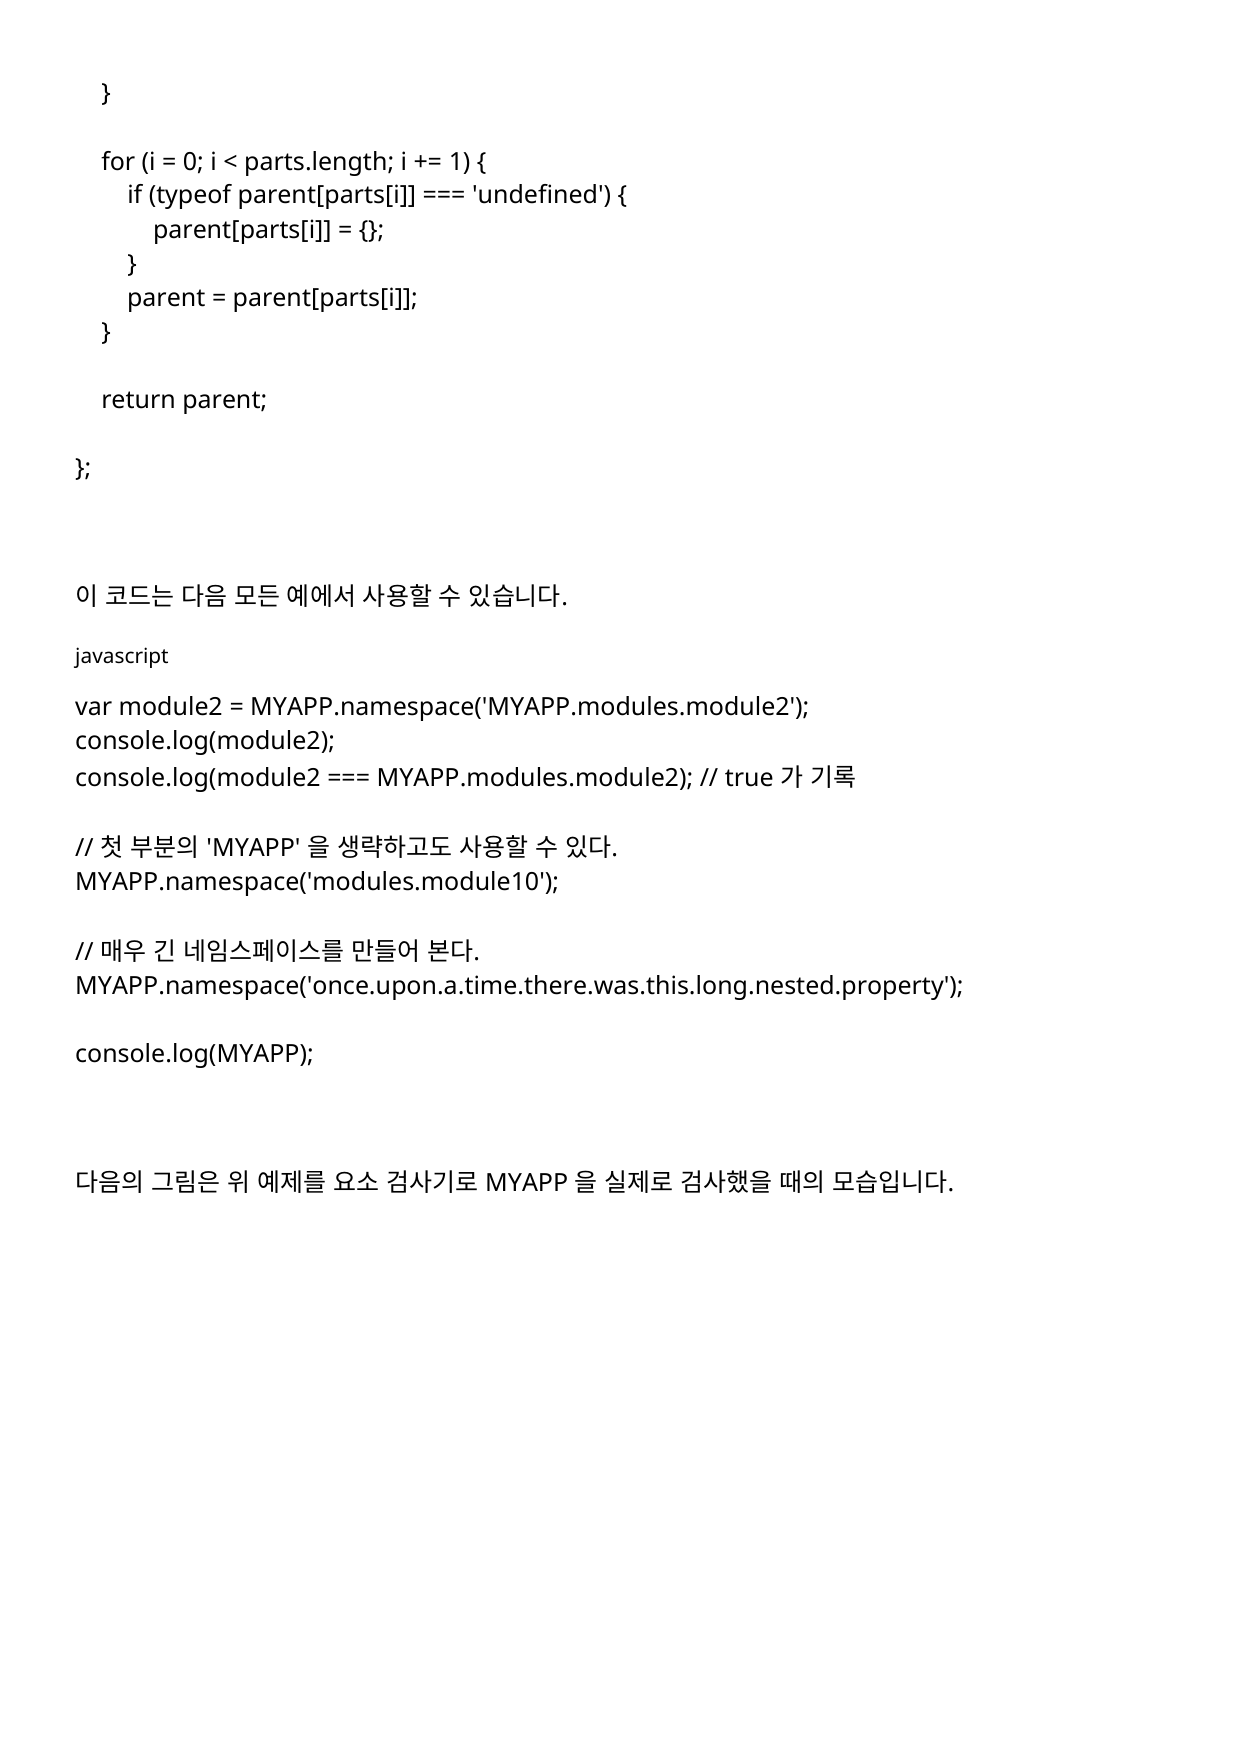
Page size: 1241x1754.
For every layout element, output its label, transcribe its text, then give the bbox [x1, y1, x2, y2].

text // 첫 부분의 'MYAPP' 을 생략하고도 사용할 수 있다. [75, 827, 1165, 863]
text } [75, 245, 1165, 279]
text console.log(module2); [75, 723, 1165, 757]
text // 매우 긴 네임스페이스를 만들어 본다. [75, 932, 1165, 968]
text console.log(module2 === MYAPP.modules.module2); // true 가 기록 [75, 757, 1165, 793]
text } [75, 75, 1165, 109]
text parent[parts[i]] = {}; [75, 211, 1165, 245]
text if (typeof parent[parts[i]] === 'undefined') { [75, 177, 1165, 211]
text MYAPP.namespace('modules.module10'); [75, 863, 1165, 898]
text }; [75, 450, 1165, 484]
text parent = parent[parts[i]]; [75, 279, 1165, 313]
text } [75, 313, 1165, 347]
text console.log(MYAPP); [75, 1036, 1165, 1070]
text 다음의 그림은 위 예제를 요소 검사기로 MYAPP 을 실제로 검사했을 때의 모습입니다. [75, 1162, 1165, 1199]
text var module2 = MYAPP.namespace('MYAPP.modules.module2'); [75, 689, 1165, 723]
text 이 코드는 다음 모든 예에서 사용할 수 있습니다. [75, 576, 1165, 612]
text javascript [75, 642, 1165, 670]
text return parent; [75, 382, 1165, 416]
text for (i = 0; i < parts.length; i += 1) { [75, 143, 1165, 177]
text MYAPP.namespace('once.upon.a.time.there.was.this.long.nested.property'); [75, 968, 1165, 1002]
